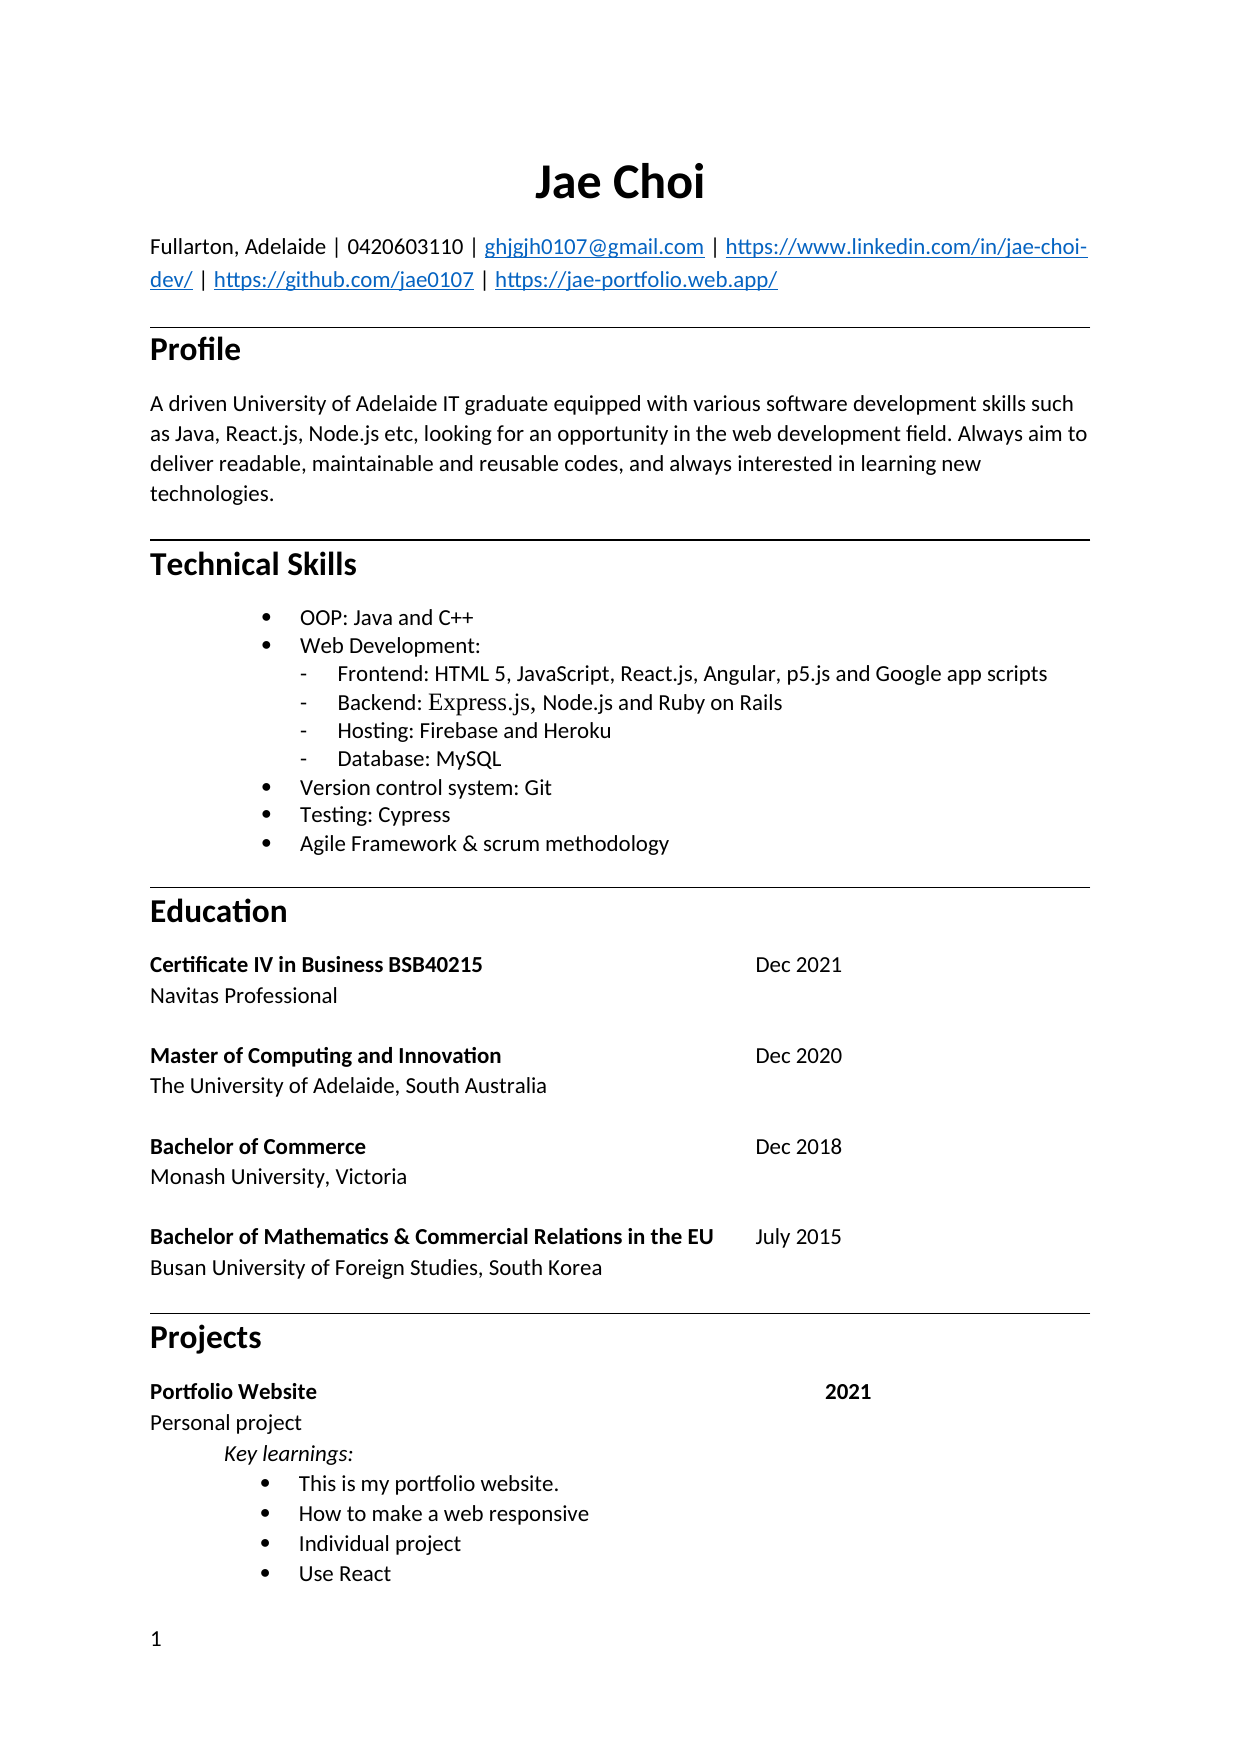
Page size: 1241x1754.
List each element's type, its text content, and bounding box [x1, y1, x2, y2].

text Portfolio Website 2021 [150, 1377, 1090, 1405]
text Projects [150, 1316, 1090, 1357]
text Master of Computing and Innovation Dec 2020 [150, 1041, 1090, 1069]
text Fullarton, Adelaide | 0420603110 | ghjgjh0107@gmail.com | https://www.linkedin.com/in/jae-choi-dev/ | https://github.com/jae0107 | https://jae-portfolio.web.app/ [150, 232, 1090, 293]
list OOP: Java and C++ [262, 603, 1090, 631]
list Use React [261, 1559, 1090, 1588]
list Version control system: Git [262, 773, 1090, 801]
text Profile [150, 328, 1090, 369]
text Personal project [150, 1408, 1090, 1437]
text A driven University of Adelaide IT graduate equipped with various software development skills such as Java, React.js, Node.js etc, looking for an opportunity in the web development field. Always aim to deliver readable, maintainable and reusable codes, and always interested in learning new technologies. [150, 389, 1090, 507]
text Navitas Professional [150, 981, 1090, 1009]
text Busan University of Foreign Studies, South Korea [150, 1253, 1090, 1281]
list This is my portfolio website. [261, 1469, 1090, 1497]
text The University of Adelaide, South Australia [150, 1071, 1090, 1099]
text Monash University, Victoria [150, 1162, 1090, 1190]
list Agile Framework & scrum methodology [262, 829, 1090, 857]
list Backend: Express.js, Node.js and Ruby on Rails [300, 687, 1090, 717]
text Bachelor of Commerce Dec 2018 [150, 1132, 1090, 1160]
list Web Development: [262, 631, 1090, 659]
text Education [150, 890, 1090, 931]
list Testing: Cypress [262, 801, 1090, 829]
list How to make a web responsive [261, 1499, 1090, 1527]
list Hosting: Firebase and Heroku [300, 717, 1090, 744]
text Bachelor of Mathematics & Commercial Relations in the EU July 2015 [150, 1222, 1090, 1251]
list Database: MySQL [300, 744, 1090, 773]
list Frontend: HTML 5, JavaScript, React.js, Angular, p5.js and Google app scripts [300, 659, 1090, 687]
text Technical Skills [150, 543, 1090, 583]
text Certificate IV in Business BSB40215 Dec 2021 [150, 951, 1090, 979]
text Key learnings: [150, 1439, 1090, 1467]
text Jae Choi [150, 150, 1090, 211]
list Individual project [261, 1529, 1090, 1557]
